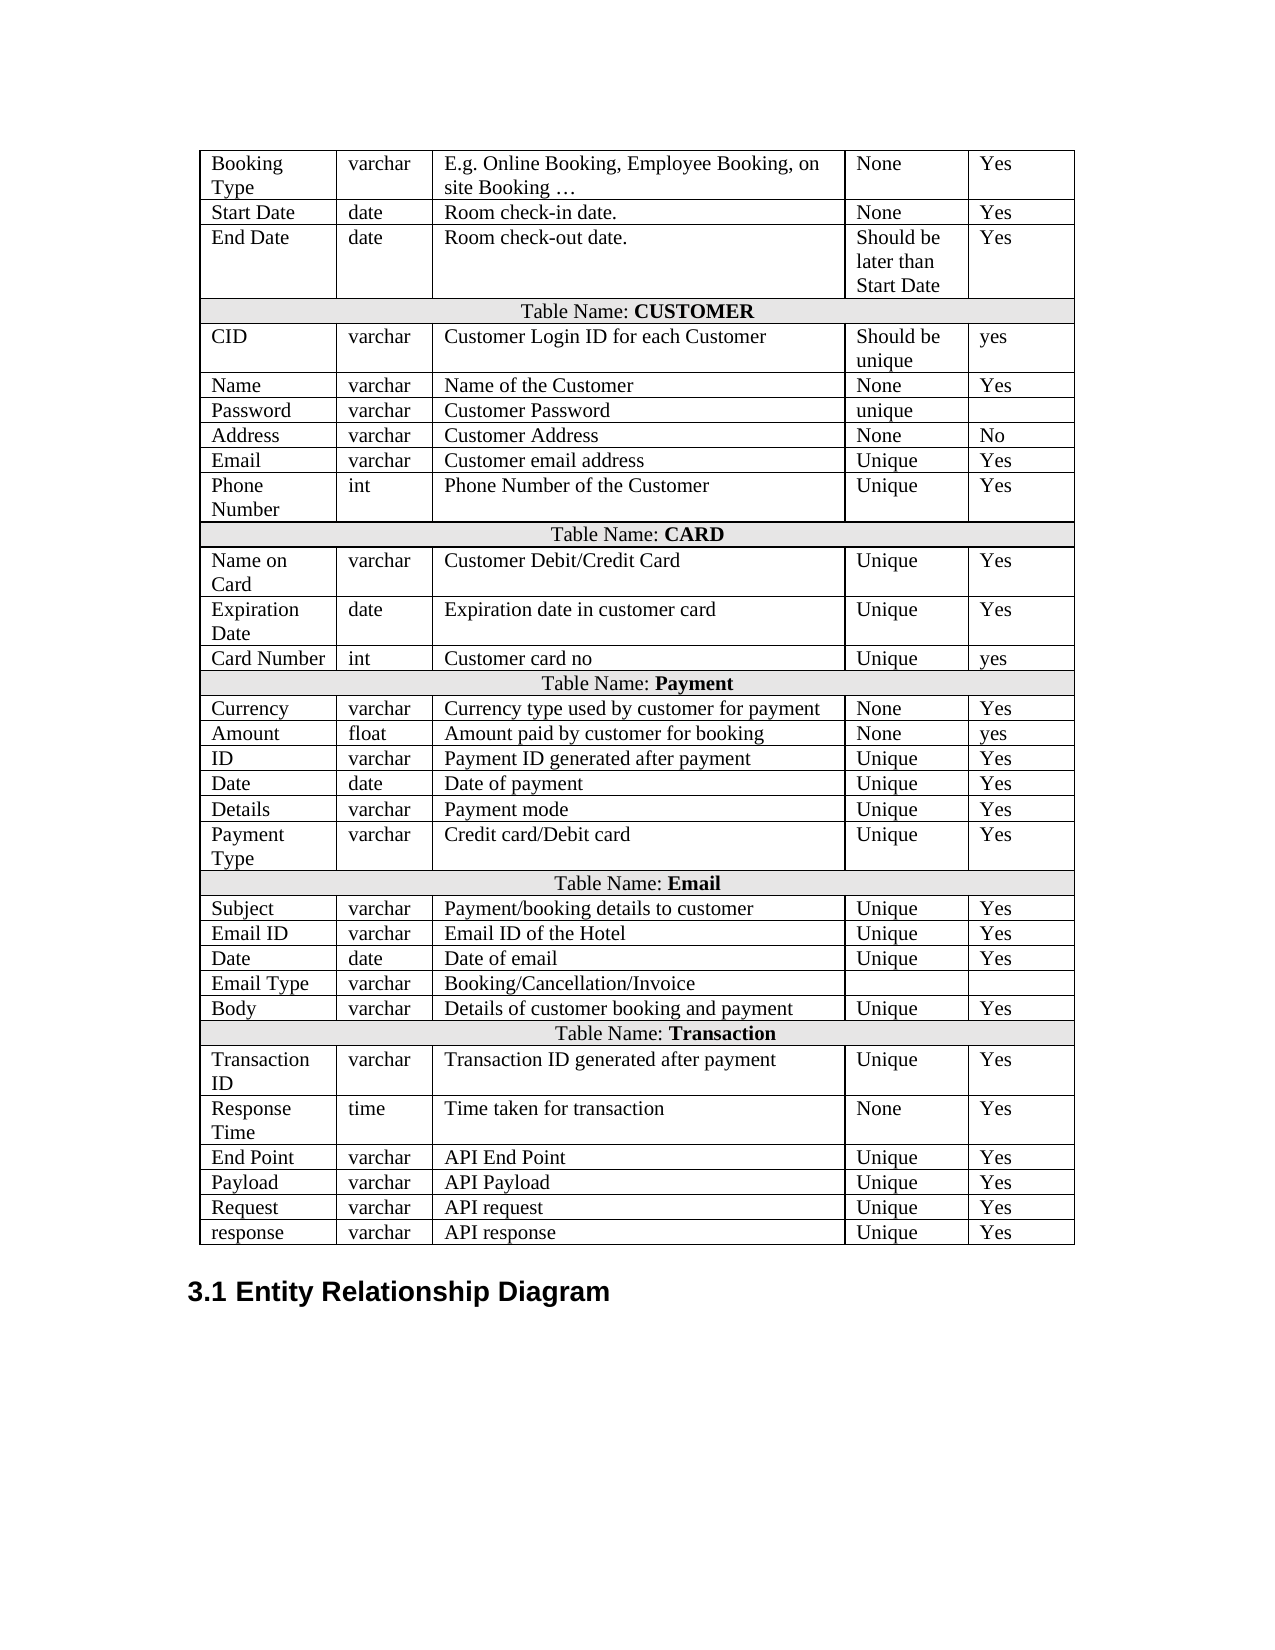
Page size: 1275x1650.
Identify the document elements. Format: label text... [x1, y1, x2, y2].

table_cell response [201, 1220, 336, 1244]
table_cell Email [201, 448, 336, 472]
table_cell Yes [969, 548, 1074, 596]
table_cell Response Time [201, 1096, 336, 1144]
table_cell API End Point [433, 1145, 844, 1169]
table_cell yes [969, 721, 1074, 745]
subtitle Entity Relationship Diagram [187, 1275, 1125, 1307]
table_cell varchar [337, 1170, 432, 1194]
table_cell varchar [337, 448, 432, 472]
table_cell unique [846, 398, 968, 422]
table_cell varchar [337, 1145, 432, 1169]
table_cell date [337, 597, 432, 645]
table_cell Booking Type [201, 151, 336, 199]
table_cell Table Name: CUSTOMER [201, 299, 1074, 323]
table_cell Unique [846, 946, 968, 970]
table_cell date [337, 225, 432, 297]
table_cell Date of email [433, 946, 844, 970]
table_cell Phone Number [201, 473, 336, 521]
table_cell Transaction ID generated after payment [433, 1046, 844, 1094]
table_cell Unique [846, 1220, 968, 1244]
table_cell varchar [337, 373, 432, 397]
table_cell Yes [969, 896, 1074, 920]
table_cell Name on Card [201, 548, 336, 596]
table_cell Payment mode [433, 796, 844, 821]
table_cell Unique [846, 896, 968, 920]
table_cell Table Name: CARD [201, 523, 1074, 546]
table_cell Unique [846, 746, 968, 770]
table_cell Unique [846, 822, 968, 870]
table_cell Transaction ID [201, 1046, 336, 1094]
table_cell API Payload [433, 1170, 844, 1194]
table_cell Yes [969, 225, 1074, 297]
table_cell Customer Login ID for each Customer [433, 324, 844, 372]
table_cell yes [969, 324, 1074, 372]
table_cell Unique [846, 1145, 968, 1169]
table_cell varchar [337, 996, 432, 1020]
table_cell Customer email address [433, 448, 844, 472]
table_cell date [337, 200, 432, 224]
table_cell None [846, 423, 968, 447]
table_cell Time taken for transaction [433, 1096, 844, 1144]
table_cell Room check-out date. [433, 225, 844, 297]
table_cell Yes [969, 473, 1074, 521]
table_cell Customer card no [433, 646, 844, 670]
table_cell yes [969, 646, 1074, 670]
table_cell varchar [337, 896, 432, 920]
table_cell Date [201, 946, 336, 970]
table_cell CID [201, 324, 336, 372]
table_cell Yes [969, 1096, 1074, 1144]
table_cell Expiration date in customer card [433, 597, 844, 645]
table_cell Unique [846, 1046, 968, 1094]
table_cell [846, 971, 968, 995]
table_cell int [337, 646, 432, 670]
table_cell API response [433, 1220, 844, 1244]
table_cell Address [201, 423, 336, 447]
table_cell Email ID [201, 921, 336, 945]
table_cell Start Date [201, 200, 336, 224]
table_cell Yes [969, 1220, 1074, 1244]
table_cell Request [201, 1195, 336, 1219]
table_cell Yes [969, 151, 1074, 199]
table_cell varchar [337, 1046, 432, 1094]
table_cell varchar [337, 696, 432, 720]
table_cell No [969, 423, 1074, 447]
table_cell Unique [846, 1170, 968, 1194]
table_cell Yes [969, 921, 1074, 945]
table_cell Yes [969, 1046, 1074, 1094]
table_cell Yes [969, 200, 1074, 224]
table_cell [969, 971, 1074, 995]
table_cell varchar [337, 746, 432, 770]
table_cell Yes [969, 771, 1074, 795]
table_cell Yes [969, 1170, 1074, 1194]
table_cell varchar [337, 423, 432, 447]
table_cell Customer Debit/Credit Card [433, 548, 844, 596]
table_cell varchar [337, 796, 432, 821]
table_cell Date of payment [433, 771, 844, 795]
table_cell time [337, 1096, 432, 1144]
table_cell Date [201, 771, 336, 795]
table_cell varchar [337, 822, 432, 870]
table_cell varchar [337, 398, 432, 422]
table_cell Unique [846, 448, 968, 472]
table_cell Body [201, 996, 336, 1020]
table_cell Unique [846, 548, 968, 596]
table_cell Unique [846, 1195, 968, 1219]
table_cell None [846, 151, 968, 199]
table_cell Amount [201, 721, 336, 745]
table_cell Yes [969, 448, 1074, 472]
table_cell Card Number [201, 646, 336, 670]
table_cell None [846, 696, 968, 720]
table_cell None [846, 1096, 968, 1144]
table_cell date [337, 771, 432, 795]
table_cell Yes [969, 996, 1074, 1020]
table_cell Name [201, 373, 336, 397]
table_cell float [337, 721, 432, 745]
table_cell Payload [201, 1170, 336, 1194]
table_cell Amount paid by customer for booking [433, 721, 844, 745]
table_cell None [846, 721, 968, 745]
table_cell Unique [846, 921, 968, 945]
table_cell Email ID of the Hotel [433, 921, 844, 945]
table_cell Expiration Date [201, 597, 336, 645]
table_cell ID [201, 746, 336, 770]
table_cell Customer Address [433, 423, 844, 447]
table_cell Yes [969, 373, 1074, 397]
table_cell Subject [201, 896, 336, 920]
table_cell Yes [969, 696, 1074, 720]
table_cell End Date [201, 225, 336, 297]
table_cell None [846, 373, 968, 397]
table_cell Table Name: Email [201, 871, 1074, 895]
table_cell Unique [846, 473, 968, 521]
table_cell Table Name: Transaction [201, 1021, 1074, 1045]
table_cell varchar [337, 921, 432, 945]
table_cell Room check-in date. [433, 200, 844, 224]
table_cell Table Name: Payment [201, 671, 1074, 695]
table_cell Yes [969, 946, 1074, 970]
table_cell varchar [337, 1195, 432, 1219]
table_cell API request [433, 1195, 844, 1219]
table_cell int [337, 473, 432, 521]
table_cell Should be unique [846, 324, 968, 372]
table_cell varchar [337, 1220, 432, 1244]
table_cell Unique [846, 996, 968, 1020]
table_cell varchar [337, 324, 432, 372]
table_cell Unique [846, 796, 968, 821]
table_cell Unique [846, 771, 968, 795]
table_cell Booking/Cancellation/Invoice [433, 971, 844, 995]
table_cell varchar [337, 548, 432, 596]
table_cell Yes [969, 796, 1074, 821]
table_cell Should be later than Start Date [846, 225, 968, 297]
table_cell None [846, 200, 968, 224]
table_cell [969, 398, 1074, 422]
table_cell Payment/booking details to customer [433, 896, 844, 920]
table_cell Password [201, 398, 336, 422]
table_cell Yes [969, 597, 1074, 645]
table_cell Yes [969, 822, 1074, 870]
table_cell Customer Password [433, 398, 844, 422]
table_cell Details of customer booking and payment [433, 996, 844, 1020]
table_cell date [337, 946, 432, 970]
table_cell End Point [201, 1145, 336, 1169]
table_cell Unique [846, 597, 968, 645]
table_cell Payment Type [201, 822, 336, 870]
table_cell Credit card/Debit card [433, 822, 844, 870]
table_cell Name of the Customer [433, 373, 844, 397]
table_cell Yes [969, 1195, 1074, 1219]
table_cell E.g. Online Booking, Employee Booking, on site Booking … [433, 151, 844, 199]
table_cell varchar [337, 151, 432, 199]
table_cell Currency type used by customer for payment [433, 696, 844, 720]
table_cell Details [201, 796, 336, 821]
table_cell varchar [337, 971, 432, 995]
table_cell Payment ID generated after payment [433, 746, 844, 770]
table_cell Yes [969, 1145, 1074, 1169]
table_cell Currency [201, 696, 336, 720]
table_cell Yes [969, 746, 1074, 770]
table_cell Phone Number of the Customer [433, 473, 844, 521]
table_cell Unique [846, 646, 968, 670]
table_cell Email Type [201, 971, 336, 995]
